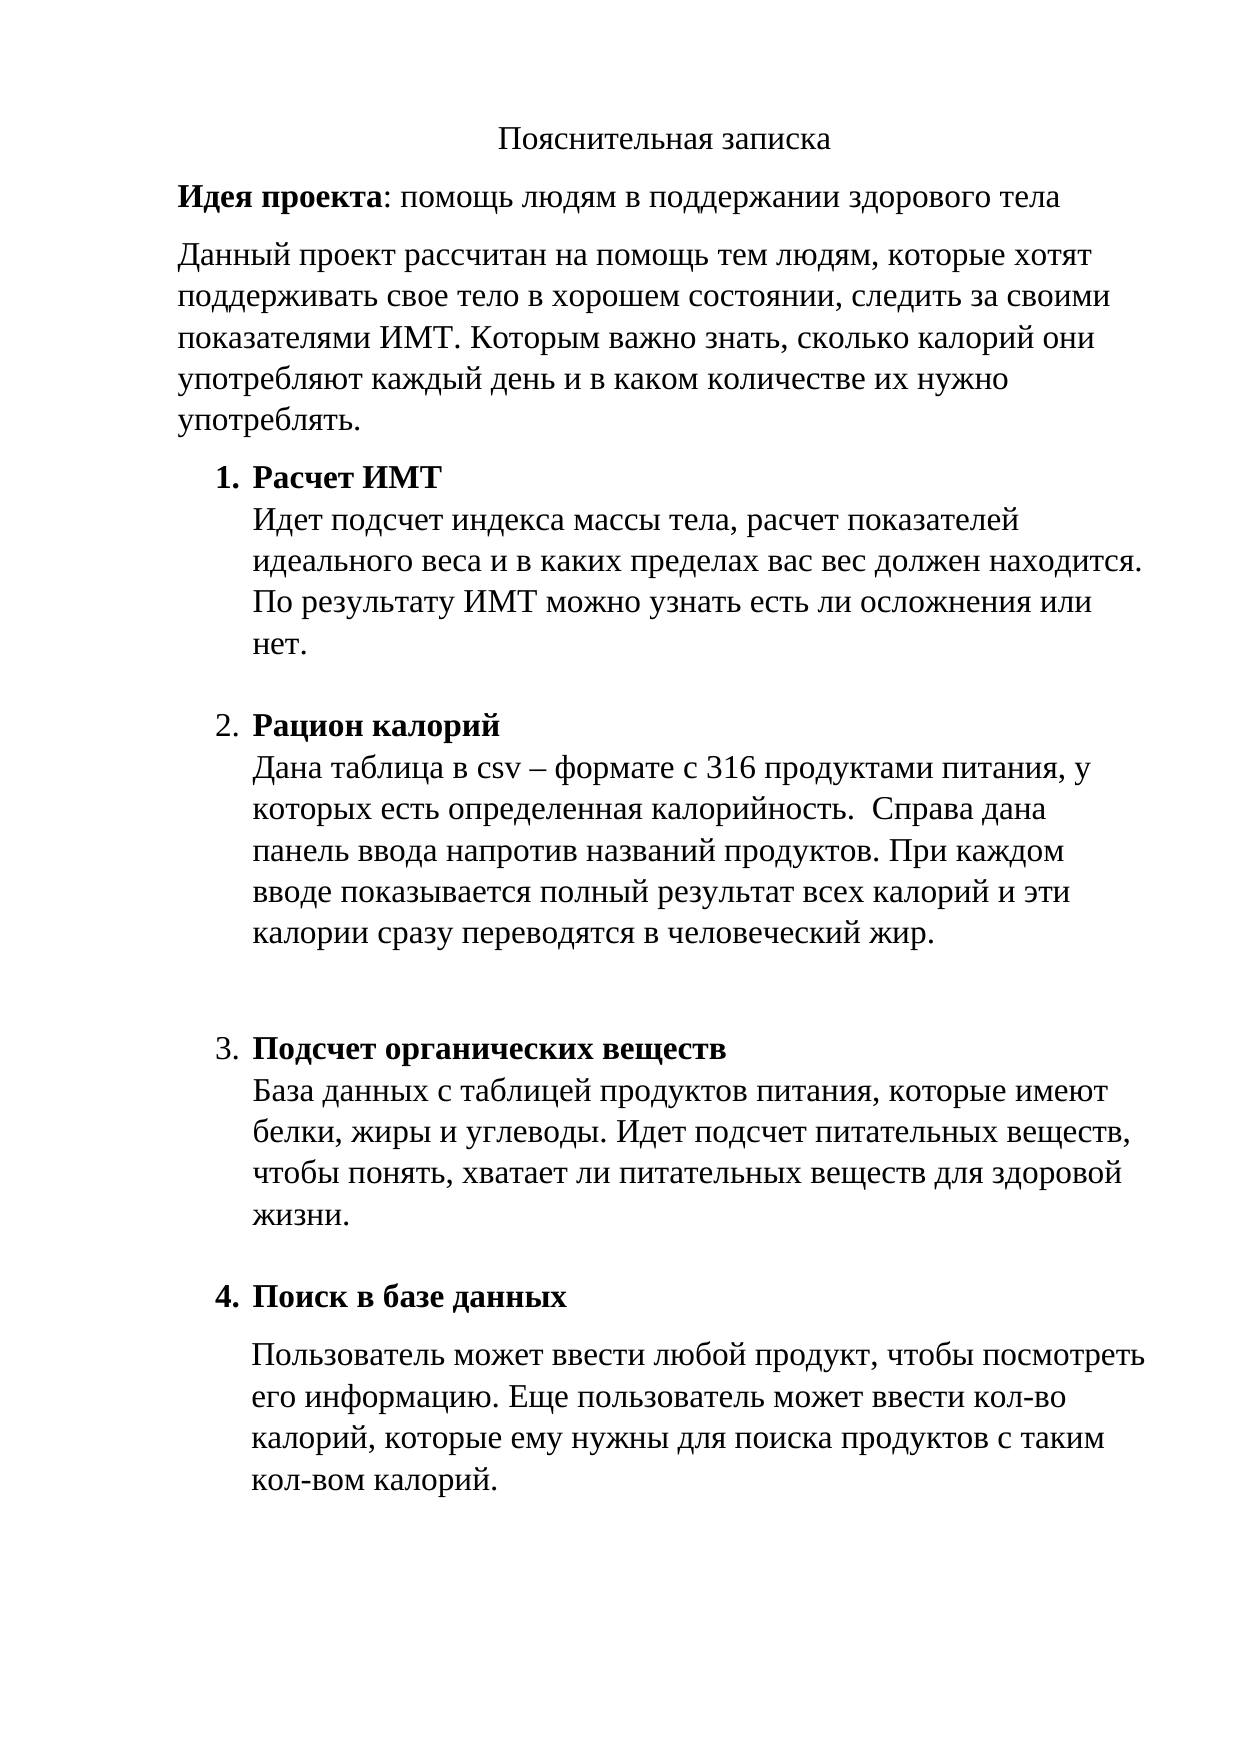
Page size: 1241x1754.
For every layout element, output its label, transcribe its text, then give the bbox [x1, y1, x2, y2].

list Рацион калорий Дана таблица в csv – формате с 316 продуктами питания, у которых есть определенная калорийность. Справа дана панель ввода напротив названий продуктов. При каждом вводе показывается полный результат всех калорий и эти калории сразу переводятся в человеческий жир. [215, 706, 1152, 951]
text Пояснительная записка [177, 118, 1152, 156]
text Данный проект рассчитан на помощь тем людям, которые хотят поддерживать свое тело в хорошем состоянии, следить за своими показателями ИМТ. Которым важно знать, сколько калорий они употребляют каждый день и в каком количестве их нужно употреблять. [177, 234, 1152, 438]
text Пользователь может ввести любой продукт, чтобы посмотреть его информацию. Еще пользователь может ввести кол-во калорий, которые ему нужны для поиска продуктов с таким кол-вом калорий. [251, 1335, 1152, 1497]
list Поиск в базе данных [215, 1277, 1152, 1315]
text Идея проекта: помощь людям в поддержании здорового тела [177, 176, 1152, 214]
list Подсчет органических веществ База данных с таблицей продуктов питания, которые имеют белки, жиры и углеводы. Идет подсчет питательных веществ, чтобы понять, хватает ли питательных веществ для здоровой жизни. [215, 1028, 1152, 1232]
list По результату ИМТ можно узнать есть ли осложнения или нет. [252, 582, 1152, 661]
list Расчет ИМТ [215, 458, 1152, 496]
list Идет подсчет индекса массы тела, расчет показателей идеального веса и в каких пределах вас вес должен находится. [252, 499, 1152, 579]
